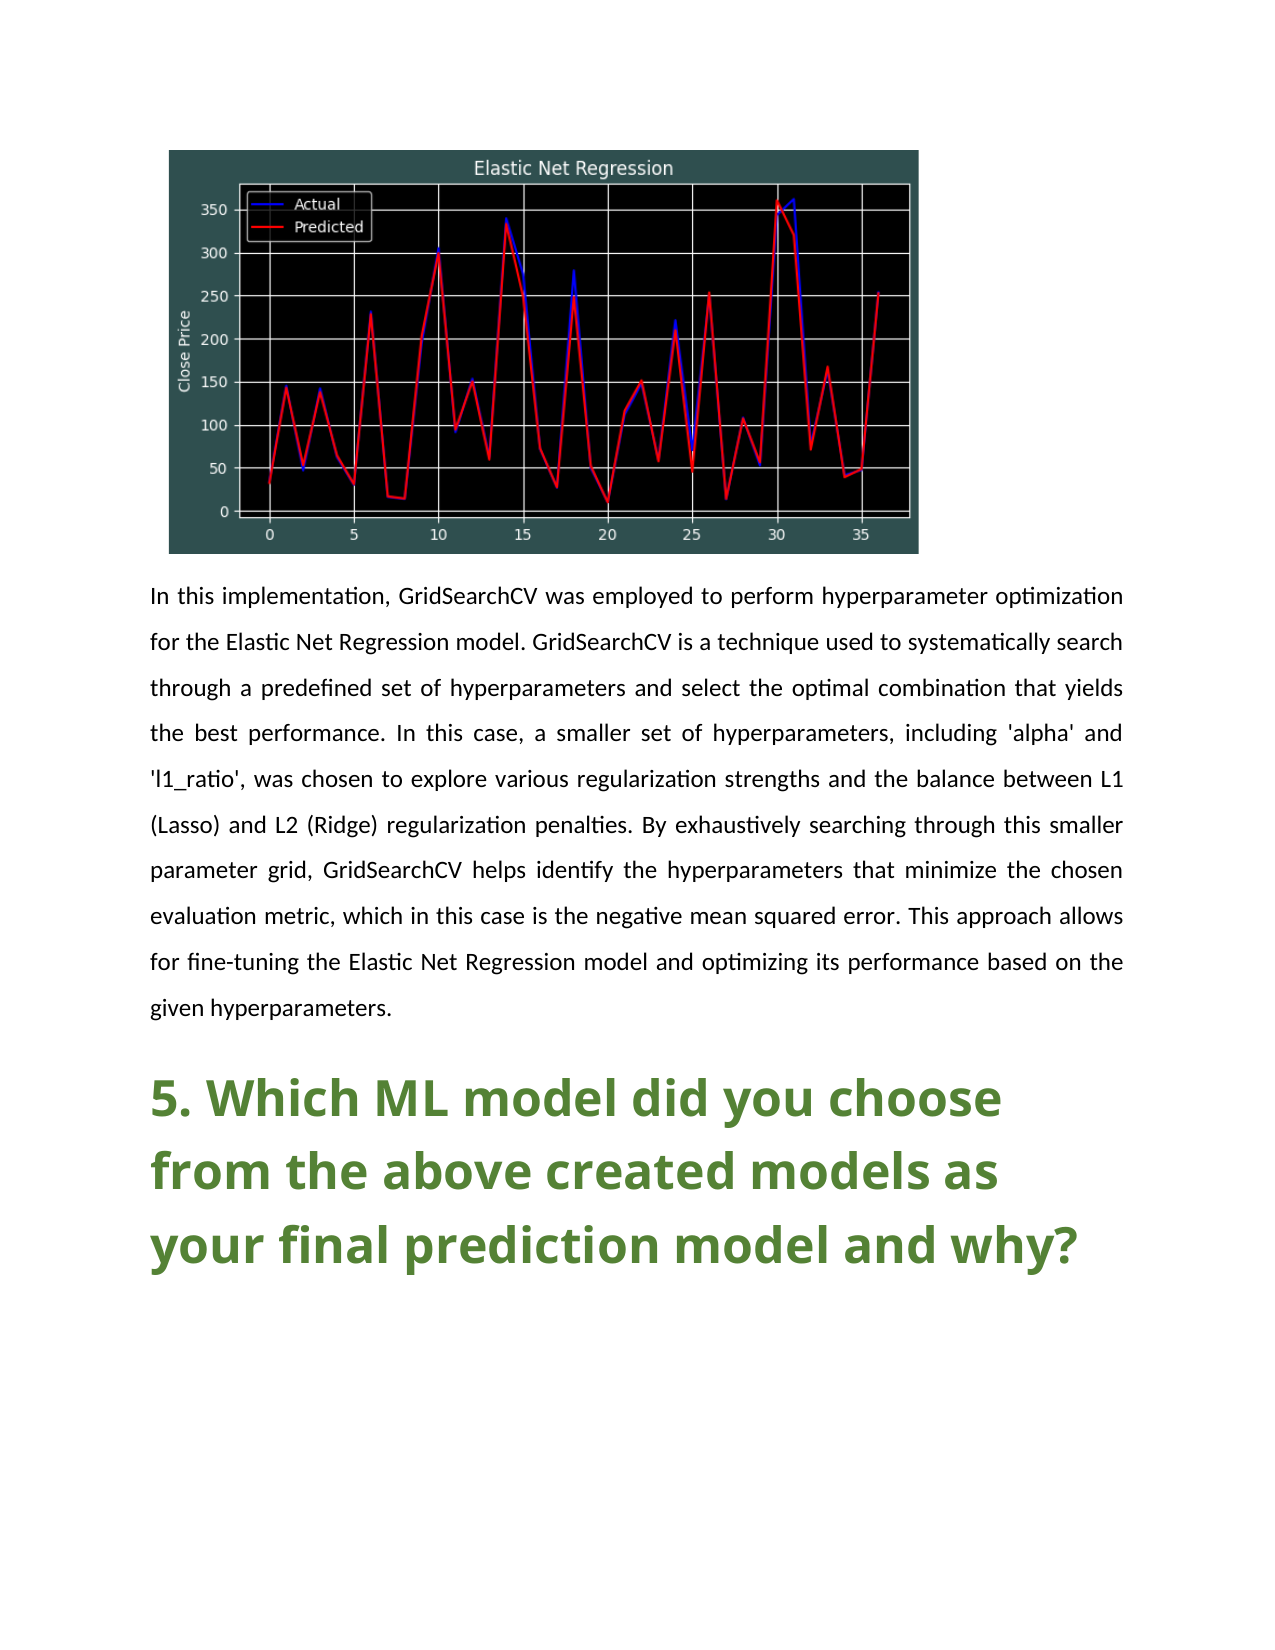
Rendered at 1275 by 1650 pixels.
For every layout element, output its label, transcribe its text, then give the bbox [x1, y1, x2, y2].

subtitle 5. Which ML model did you choose from the above created models as your final prediction model and why? [150, 1063, 1125, 1278]
text In this implementation, GridSearchCV was employed to perform hyperparameter optimization for the Elastic Net Regression model. GridSearchCV is a technique used to systematically search through a predefined set of hyperparameters and select the optimal combination that yields the best performance. In this case, a smaller set of hyperparameters, including 'alpha' and 'l1_ratio', was chosen to explore various regularization strengths and the balance between L1 (Lasso) and L2 (Ridge) regularization penalties. By exhaustively searching through this smaller parameter grid, GridSearchCV helps identify the hyperparameters that minimize the chosen evaluation metric, which in this case is the negative mean squared error. This approach allows for fine-tuning the Elastic Net Regression model and optimizing its performance based on the given hyperparameters. [150, 580, 1125, 1022]
